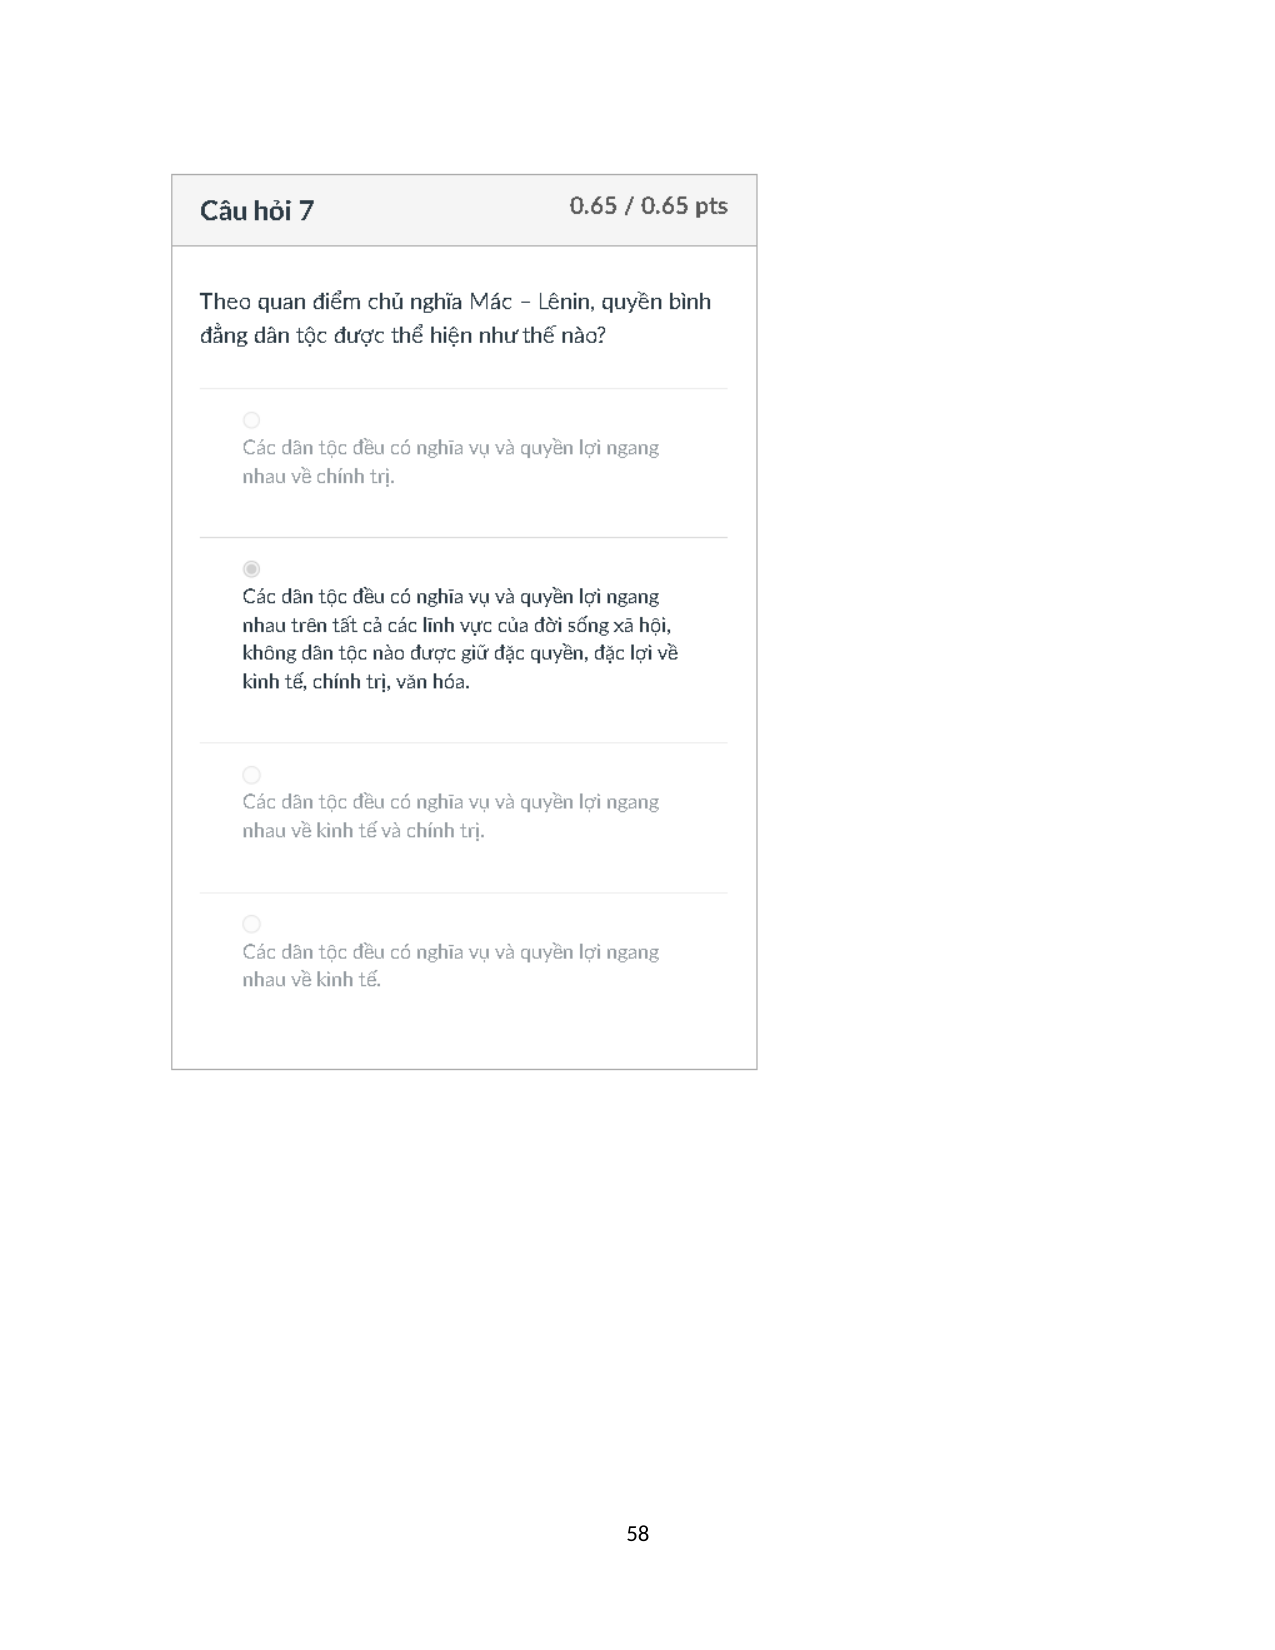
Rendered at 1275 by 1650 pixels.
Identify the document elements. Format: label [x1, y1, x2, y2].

picture [150, 150, 804, 1099]
